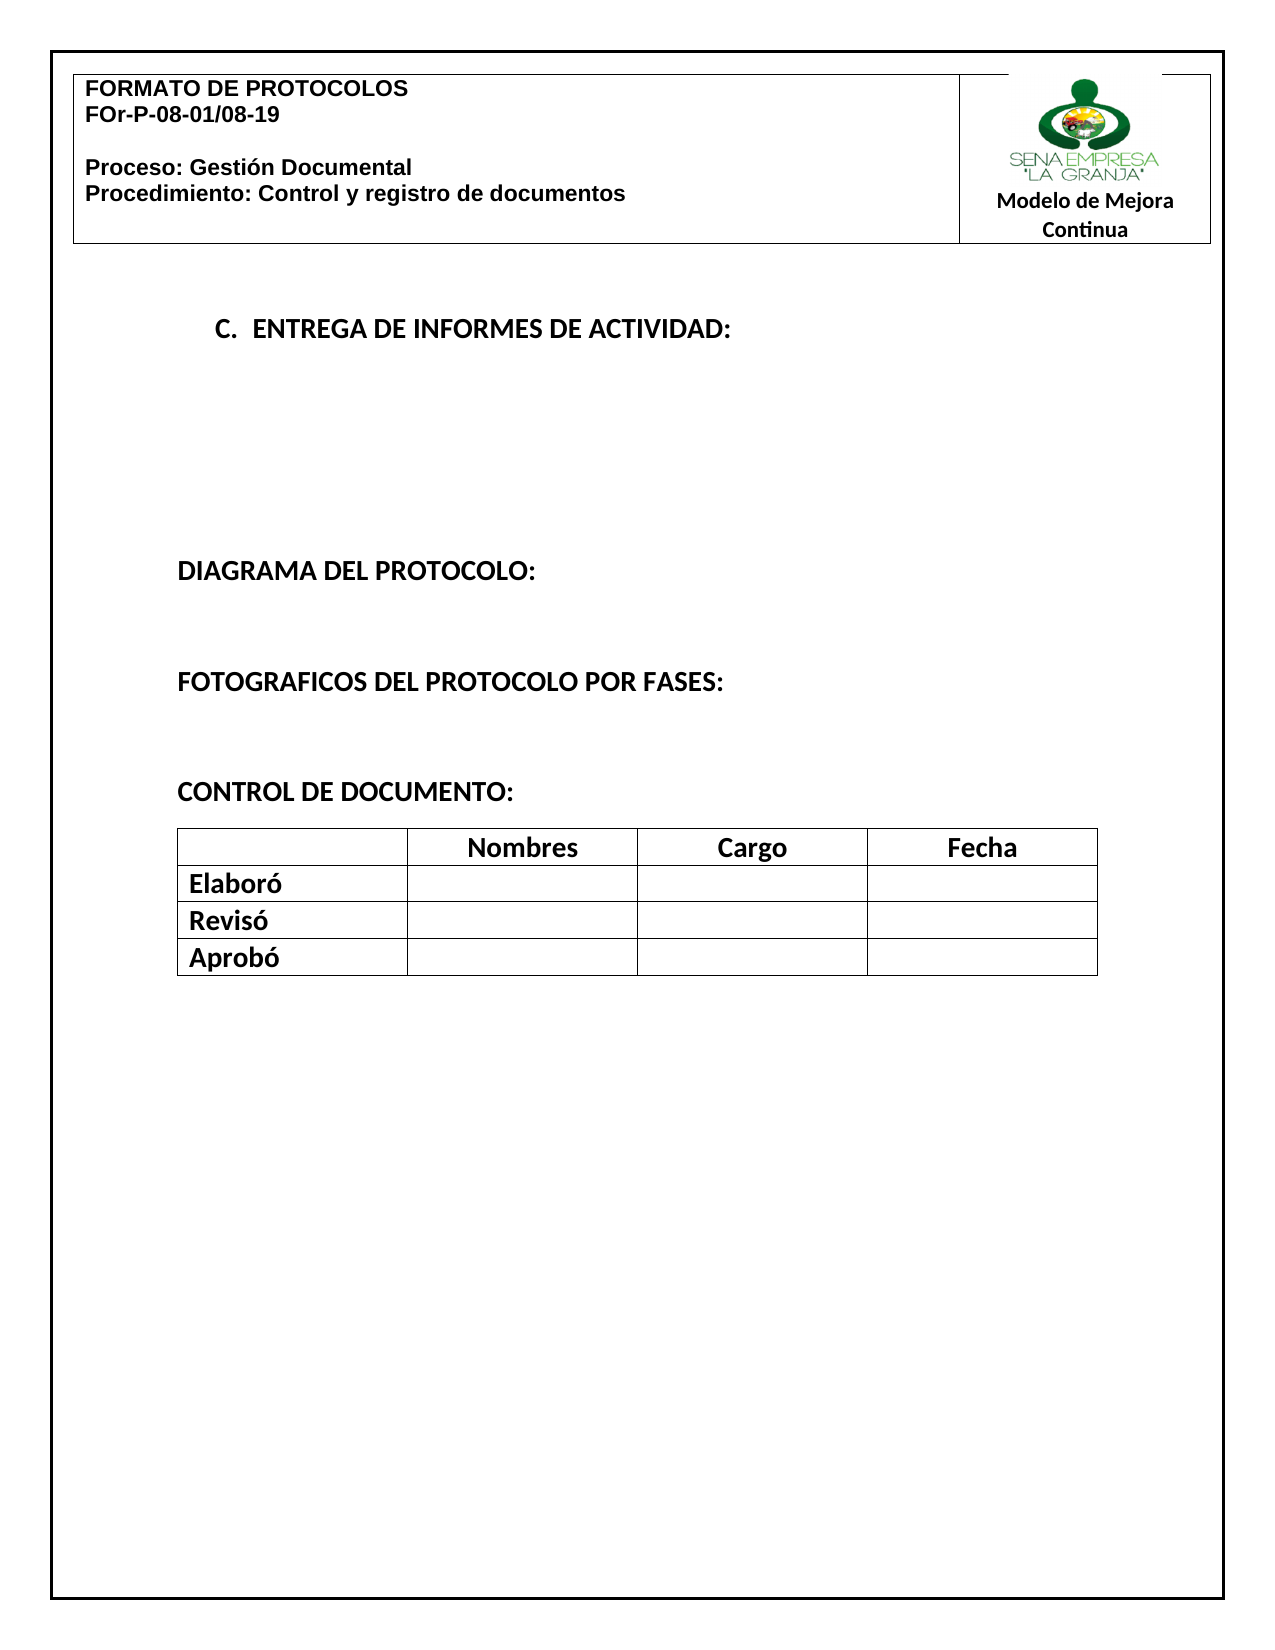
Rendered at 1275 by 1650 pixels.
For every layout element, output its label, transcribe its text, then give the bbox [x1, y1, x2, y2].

table_header Cargo [638, 829, 867, 864]
text DIAGRAMA DEL PROTOCOLO: [177, 552, 1098, 588]
table_cell [868, 902, 1097, 938]
table_header Nombres [408, 829, 637, 864]
table_cell [408, 902, 637, 938]
table_cell Aprobó [178, 939, 407, 974]
table_cell [868, 939, 1097, 974]
table_cell [408, 939, 637, 974]
table_cell [638, 939, 867, 974]
table_cell Elaboró [178, 866, 407, 901]
table_cell [408, 866, 637, 901]
table_cell Revisó [178, 902, 407, 938]
table_header Fecha [868, 829, 1097, 864]
table_cell [638, 866, 867, 901]
table_cell [868, 866, 1097, 901]
text CONTROL DE DOCUMENTO: [177, 773, 1098, 808]
text FOTOGRAFICOS DEL PROTOCOLO POR FASES: [177, 663, 1098, 698]
table_header [178, 829, 407, 864]
table_cell [638, 902, 867, 938]
list ENTREGA DE INFORMES DE ACTIVIDAD: [215, 310, 1098, 346]
